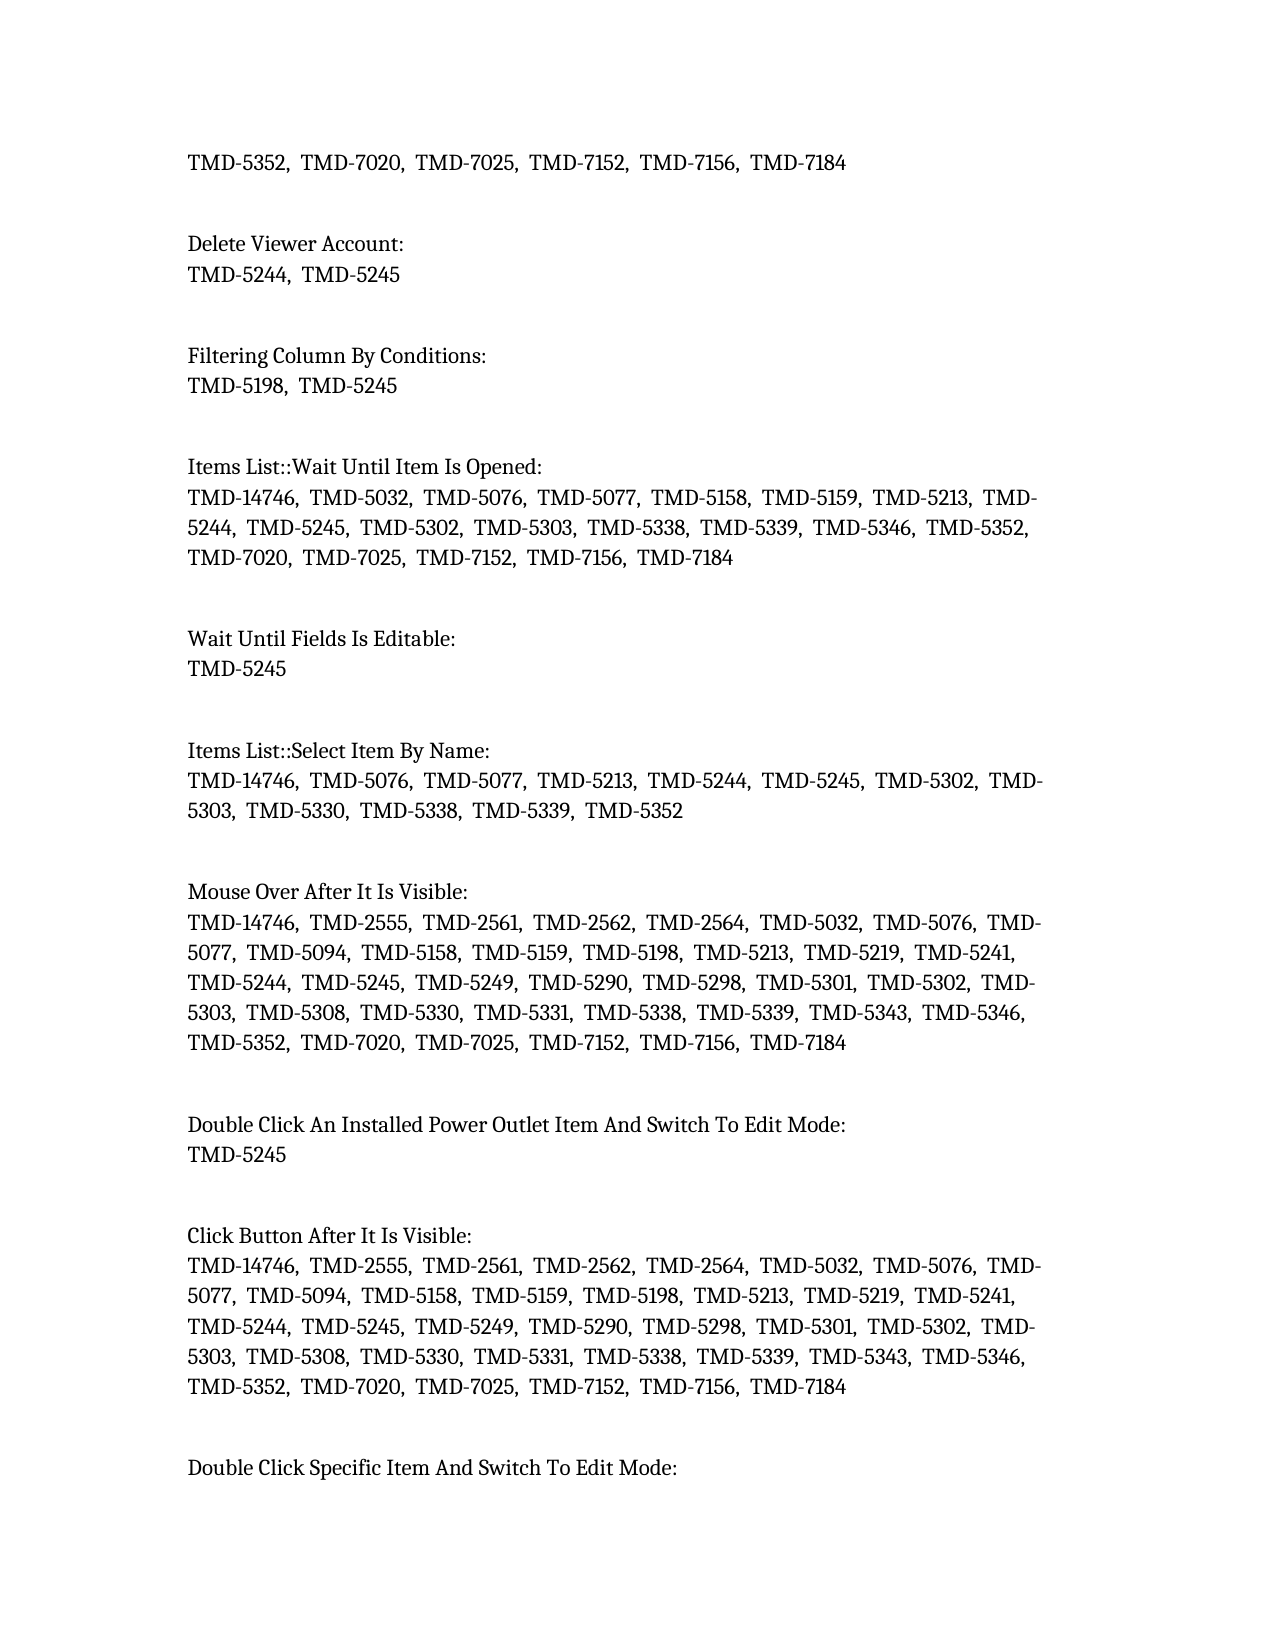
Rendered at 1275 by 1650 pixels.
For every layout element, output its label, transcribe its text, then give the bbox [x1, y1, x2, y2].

table_cell Delete Viewer Account: TMD-5244, TMD-5245 [176, 231, 1076, 343]
table_cell Items List::Wait Until Item Is Opened: TMD-14746, TMD-5032, TMD-5076, TMD-5077, TMD-5158, TMD-5159, TMD-5213, TMD-5244, TMD-5245, TMD-5302, TMD-5303, TMD-5338, TMD-5339, TMD-5346, TMD-5352, TMD-7020, TMD-7025, TMD-7152, TMD-7156, TMD-7184 [176, 454, 1076, 626]
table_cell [176, 150, 1076, 231]
table_cell Wait Until Fields Is Editable: TMD-5245 [176, 626, 1076, 737]
table_cell Filtering Column By Conditions: TMD-5198, TMD-5245 [176, 343, 1076, 454]
table_cell Items List::Select Item By Name: TMD-14746, TMD-5076, TMD-5077, TMD-5213, TMD-5244, TMD-5245, TMD-5302, TMD-5303, TMD-5330, TMD-5338, TMD-5339, TMD-5352 [176, 738, 1076, 879]
table_cell Double Click An Installed Power Outlet Item And Switch To Edit Mode: TMD-5245 [176, 1111, 1076, 1223]
table_cell Mouse Over After It Is Visible: TMD-14746, TMD-2555, TMD-2561, TMD-2562, TMD-2564, TMD-5032, TMD-5076, TMD-5077, TMD-5094, TMD-5158, TMD-5159, TMD-5198, TMD-5213, TMD-5219, TMD-5241, TMD-5244, TMD-5245, TMD-5249, TMD-5290, TMD-5298, TMD-5301, TMD-5302, TMD-5303, TMD-5308, TMD-5330, TMD-5331, TMD-5338, TMD-5339, TMD-5343, TMD-5346, TMD-5352, TMD-7020, TMD-7025, TMD-7152, TMD-7156, TMD-7184 [176, 879, 1076, 1111]
table_cell Click Button After It Is Visible: TMD-14746, TMD-2555, TMD-2561, TMD-2562, TMD-2564, TMD-5032, TMD-5076, TMD-5077, TMD-5094, TMD-5158, TMD-5159, TMD-5198, TMD-5213, TMD-5219, TMD-5241, TMD-5244, TMD-5245, TMD-5249, TMD-5290, TMD-5298, TMD-5301, TMD-5302, TMD-5303, TMD-5308, TMD-5330, TMD-5331, TMD-5338, TMD-5339, TMD-5343, TMD-5346, TMD-5352, TMD-7020, TMD-7025, TMD-7152, TMD-7156, TMD-7184 [176, 1223, 1076, 1455]
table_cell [176, 1455, 1076, 1482]
